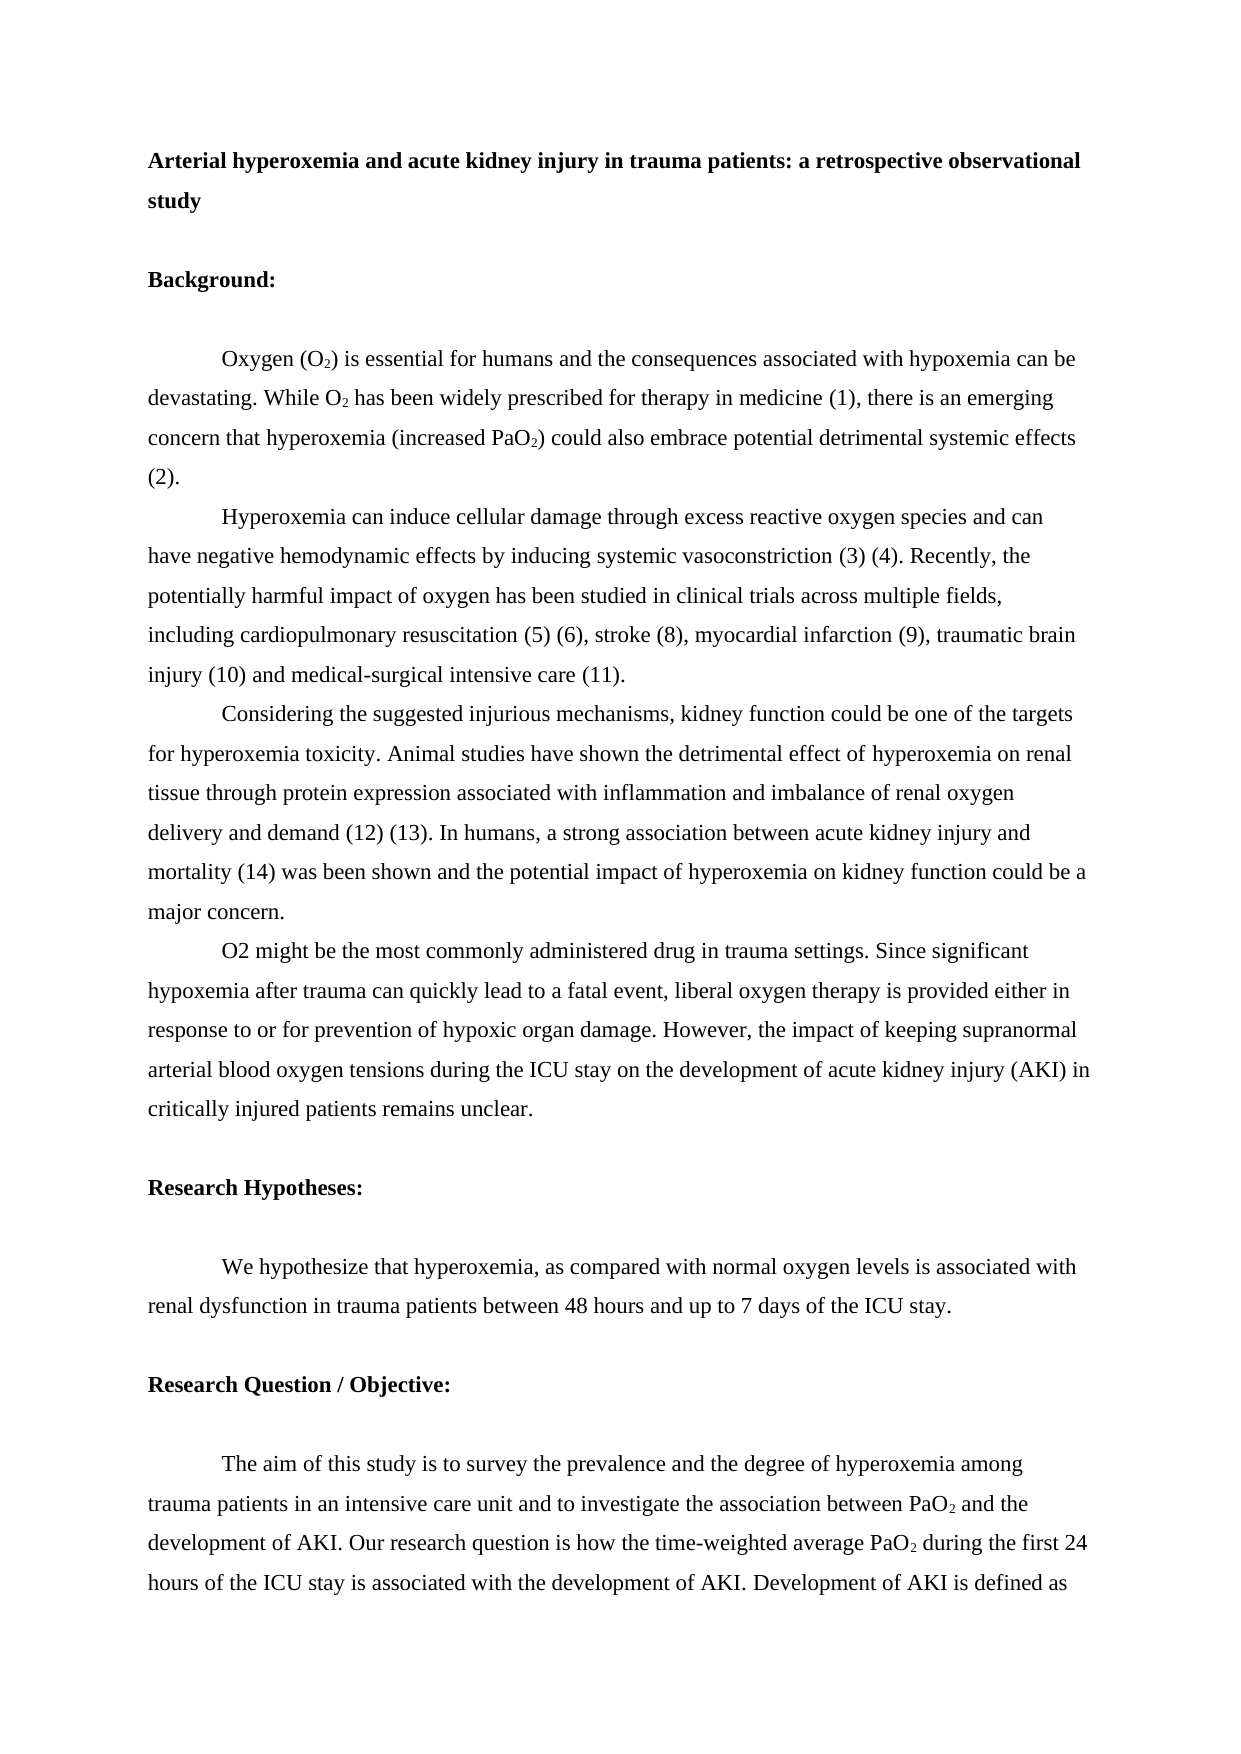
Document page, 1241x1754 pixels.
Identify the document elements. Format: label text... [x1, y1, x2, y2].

text Background: [148, 266, 1093, 292]
text Research Hypotheses: [148, 1174, 1093, 1200]
text We hypothesize that hyperoxemia, as compared with normal oxygen levels is associated with renal dysfunction in trauma patients between 48 hours and up to 7 days of the ICU stay. [148, 1253, 1093, 1319]
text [148, 1450, 1093, 1595]
text Oxygen (O2) is essential for humans and the consequences associated with hypoxemia can be devastating. While O2 has been widely prescribed for therapy in medicine (1), there is an emerging concern that hyperoxemia (increased PaO2) could also embrace potential detrimental systemic effects (2). [148, 345, 1093, 490]
text Considering the suggested injurious mechanisms, kidney function could be one of the targets for hyperoxemia toxicity. Animal studies have shown the detrimental effect of hyperoxemia on renal tissue through protein expression associated with inflammation and imbalance of renal oxygen delivery and demand (12) (13). In humans, a strong association between acute kidney injury and mortality (14) was been shown and the potential impact of hyperoxemia on kidney function could be a major concern. [148, 700, 1093, 924]
text Research Question / Objective: [148, 1371, 1093, 1398]
text O2 might be the most commonly administered drug in trauma settings. Since significant hypoxemia after trauma can quickly lead to a fatal event, liberal oxygen therapy is provided either in response to or for prevention of hypoxic organ damage. However, the impact of keeping supranormal arterial blood oxygen tensions during the ICU stay on the development of acute kidney injury (AKI) in critically injured patients remains unclear. [148, 937, 1093, 1121]
text Arterial hyperoxemia and acute kidney injury in trauma patients: a retrospective observational study [148, 148, 1093, 213]
text Hyperoxemia can induce cellular damage through excess reactive oxygen species and can have negative hemodynamic effects by inducing systemic vasoconstriction (3) (4). Recently, the potentially harmful impact of oxygen has been studied in clinical trials across multiple fields, including cardiopulmonary resuscitation (5) (6), stroke (8), myocardial infarction (9), traumatic brain injury (10) and medical-surgical intensive care (11). [148, 503, 1093, 687]
